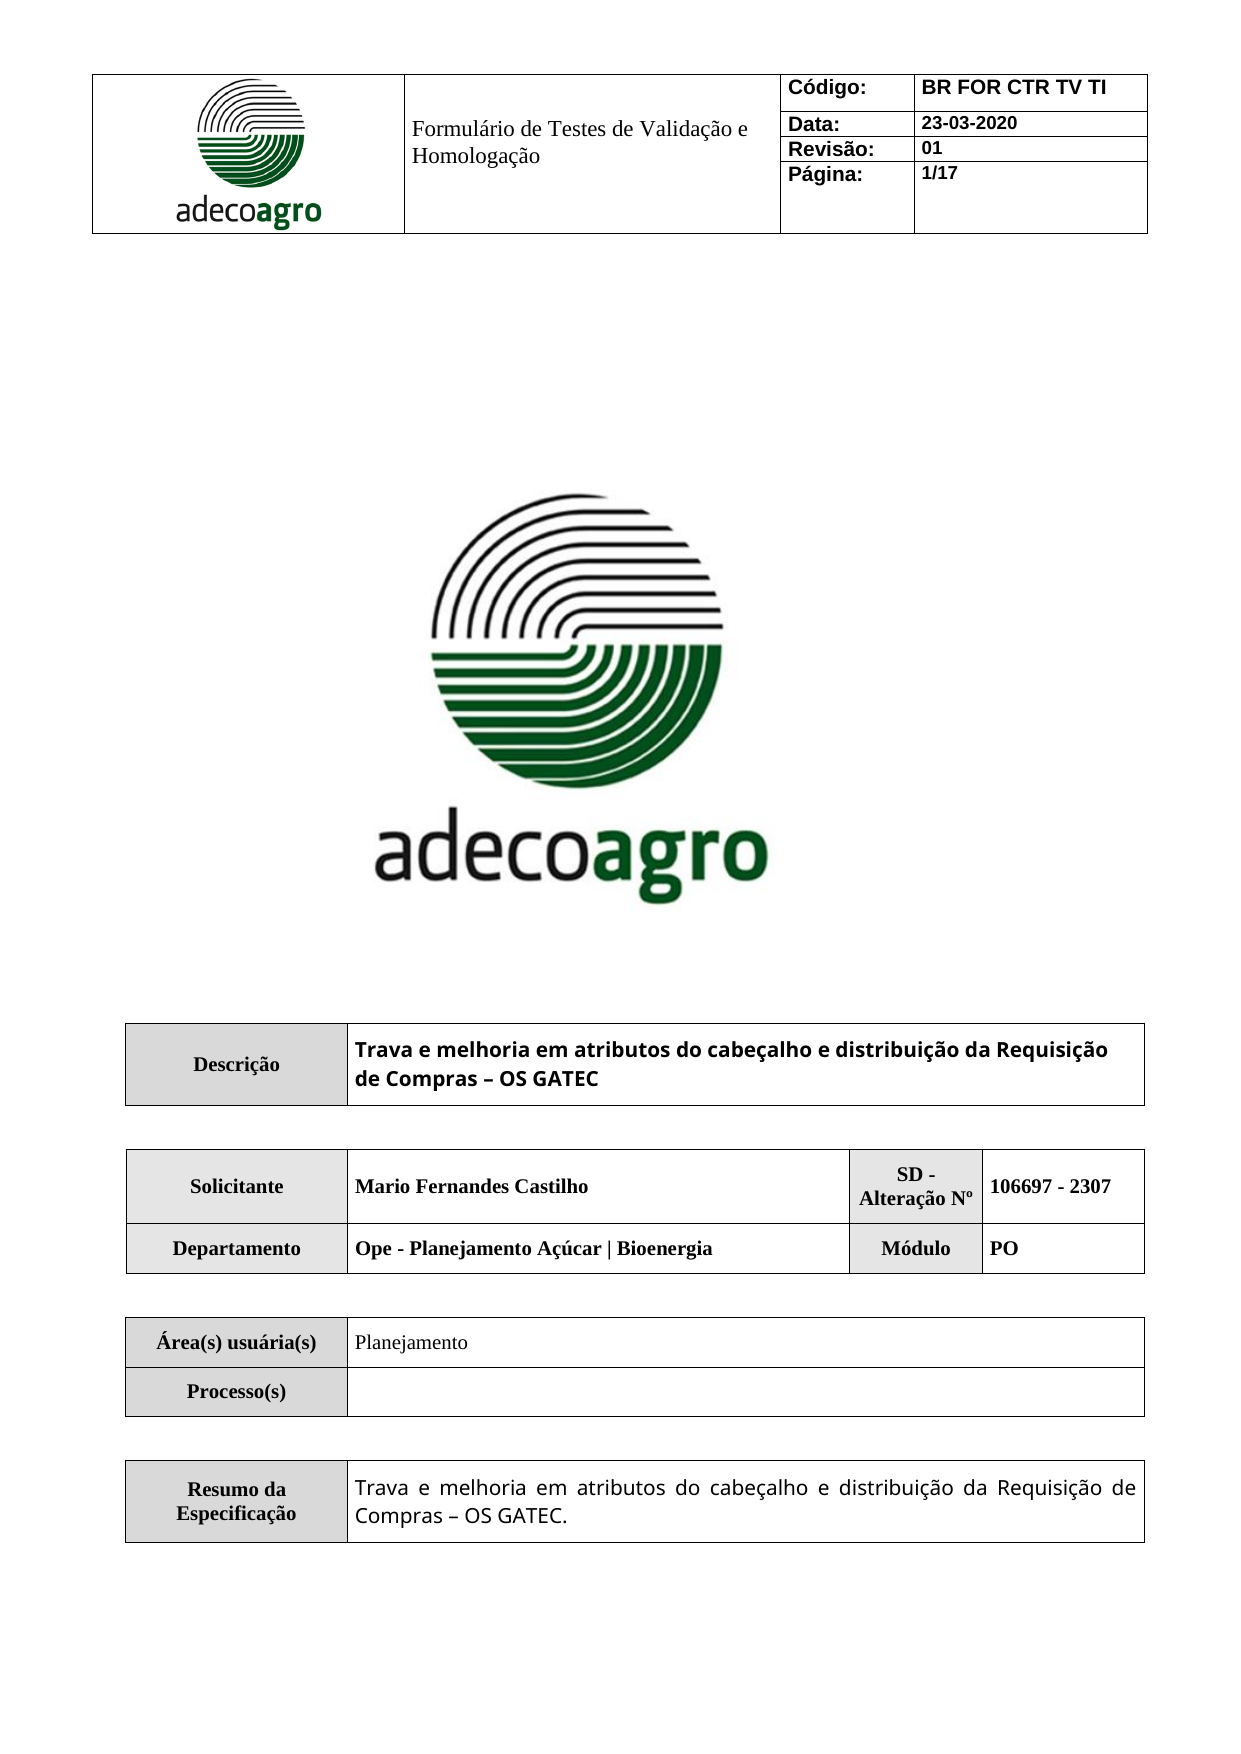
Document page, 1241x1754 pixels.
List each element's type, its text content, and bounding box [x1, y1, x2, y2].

table_header 106697 - 2307 [983, 1150, 1144, 1223]
table_header Mario Fernandes Castilho [348, 1150, 849, 1223]
table_cell Ope - Planejamento Açúcar | Bioenergia [348, 1224, 849, 1273]
table_cell Processo(s) [126, 1368, 347, 1416]
table_header Descrição [126, 1024, 347, 1105]
table_header Resumo da Especificação [126, 1461, 347, 1542]
table_header Trava e melhoria em atributos do cabeçalho e distribuição da Requisição de Compras – OS GATEC. [348, 1461, 1144, 1542]
table_cell Departamento [127, 1224, 347, 1273]
table_header Trava e melhoria em atributos do cabeçalho e distribuição da Requisição de Compras – OS GATEC [348, 1024, 1144, 1105]
table_header Área(s) usuária(s) [126, 1318, 347, 1366]
table_header Planejamento [348, 1318, 1144, 1366]
picture [234, 462, 917, 946]
table_header Solicitante [127, 1150, 347, 1223]
table_header SD - Alteração Nº [850, 1150, 982, 1223]
table_cell [348, 1368, 1144, 1416]
table_cell PO [983, 1224, 1144, 1273]
table_cell Módulo [850, 1224, 982, 1273]
picture [170, 75, 327, 233]
